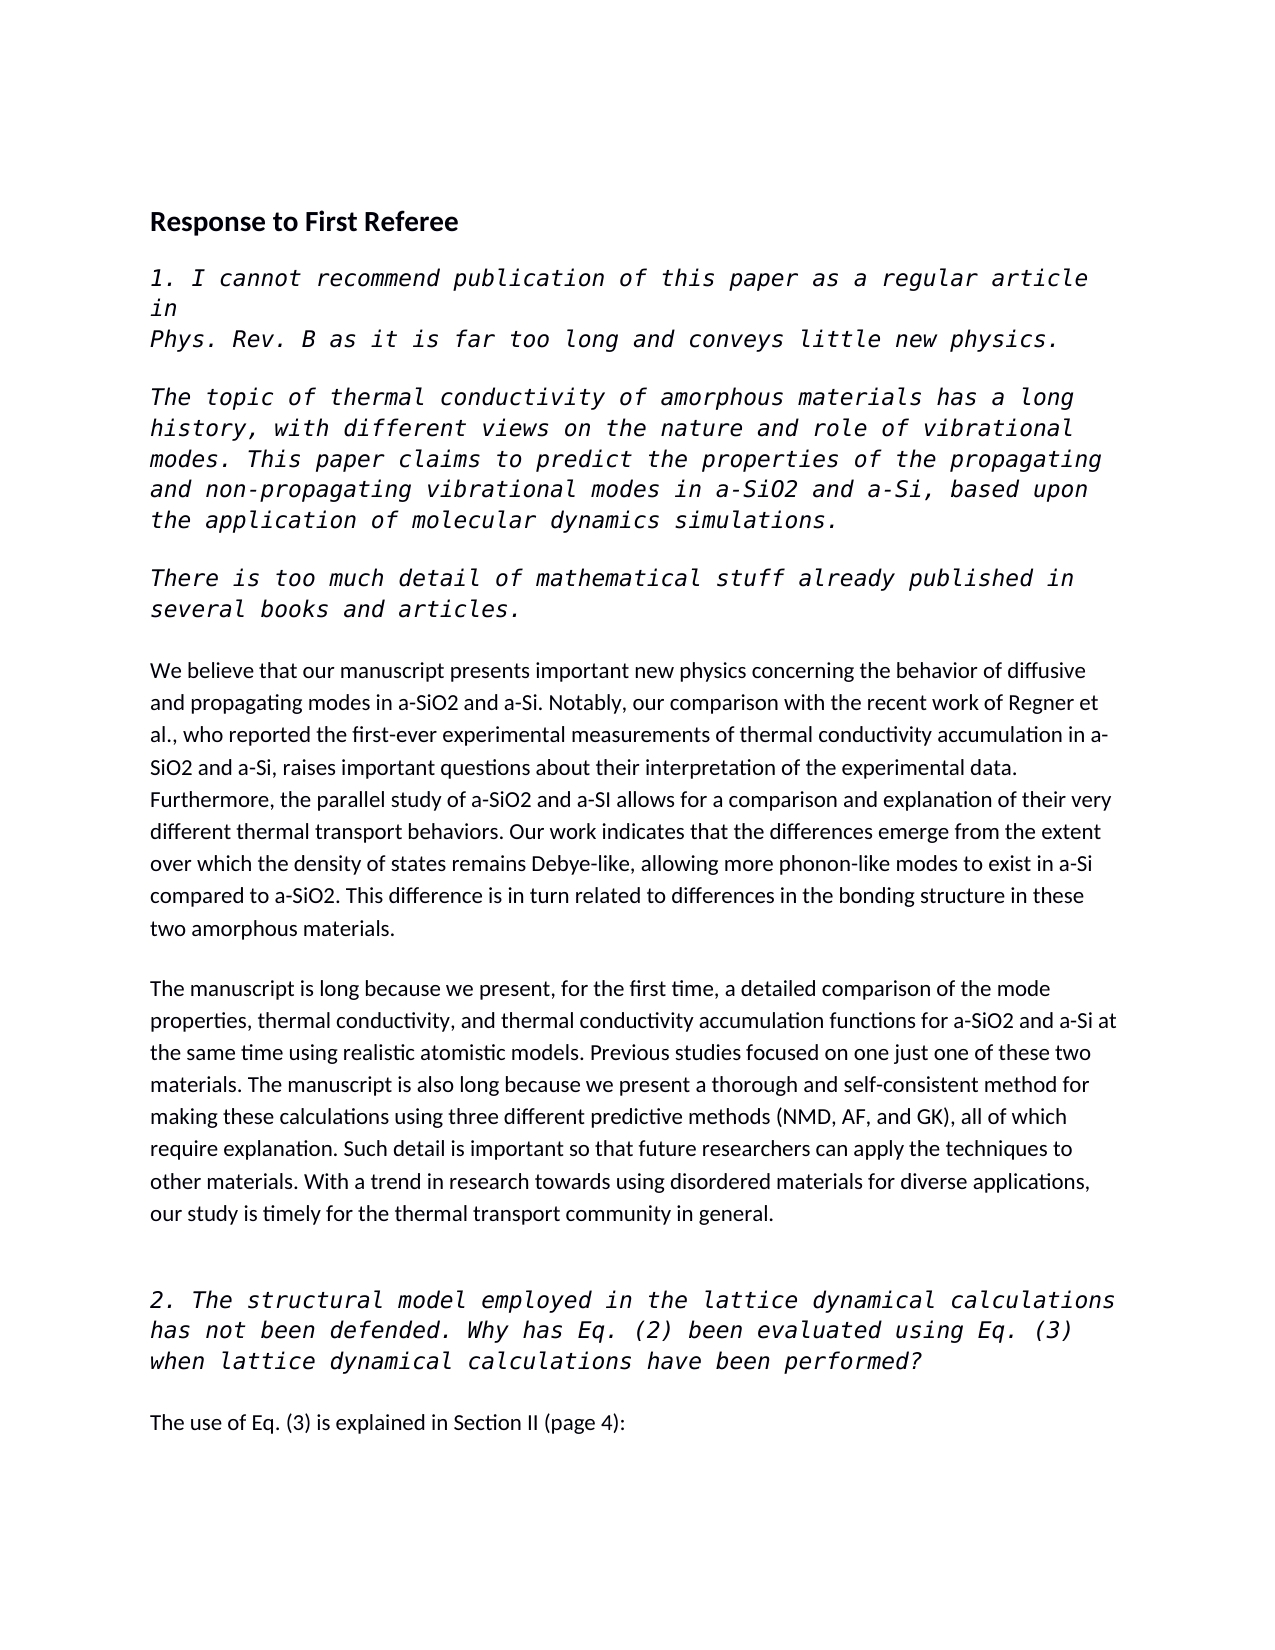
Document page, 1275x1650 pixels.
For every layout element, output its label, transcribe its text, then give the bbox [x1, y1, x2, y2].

text modes. This paper claims to predict the properties of the propagating [150, 446, 1125, 472]
text We believe that our manuscript presents important new physics concerning the behavior of diffusive and propagating modes in a-SiO2 and a-Si. Notably, our comparison with the recent work of Regner et al., who reported the first-ever experimental measurements of thermal conductivity accumulation in a-SiO2 and a-Si, raises important questions about their interpretation of the experimental data. Furthermore, the parallel study of a-SiO2 and a-SI allows for a comparison and explanation of their very different thermal transport behaviors. Our work indicates that the differences emerge from the extent over which the density of states remains Debye-like, allowing more phonon-like modes to exist in a-Si compared to a-SiO2. This difference is in turn related to differences in the bonding structure in these two amorphous materials. [150, 656, 1125, 942]
text Response to First Referee [150, 203, 1125, 239]
text The topic of thermal conductivity of amorphous materials has a long [150, 384, 1125, 411]
text Phys. Rev. B as it is far too long and conveys little new physics. [150, 326, 1125, 353]
text the application of molecular dynamics simulations. [150, 507, 1125, 534]
text history, with different views on the nature and role of vibrational [150, 415, 1125, 442]
text The manuscript is long because we present, for the first time, a detailed comparison of the mode properties, thermal conductivity, and thermal conductivity accumulation functions for a-SiO2 and a-Si at the same time using realistic atomistic models. Previous studies focused on one just one of these two materials. The manuscript is also long because we present a thorough and self-consistent method for making these calculations using three different predictive methods (NMD, AF, and GK), all of which require explanation. Such detail is important so that future researchers can apply the techniques to other materials. With a trend in research towards using disordered materials for diverse applications, our study is timely for the thermal transport community in general. [150, 974, 1125, 1227]
text several books and articles. [150, 596, 1125, 623]
text 1. I cannot recommend publication of this paper as a regular article in [150, 265, 1125, 322]
text 2. The structural model employed in the lattice dynamical calculations [150, 1287, 1125, 1313]
text and non-propagating vibrational modes in a-SiO2 and a-Si, based upon [150, 476, 1125, 503]
text There is too much detail of mathematical stuff already published in [150, 565, 1125, 592]
text The use of Eq. (3) is explained in Section II (page 4): [150, 1408, 1125, 1436]
text when lattice dynamical calculations have been performed? [150, 1348, 1125, 1375]
text has not been defended. Why has Eq. (2) been evaluated using Eq. (3) [150, 1317, 1125, 1344]
